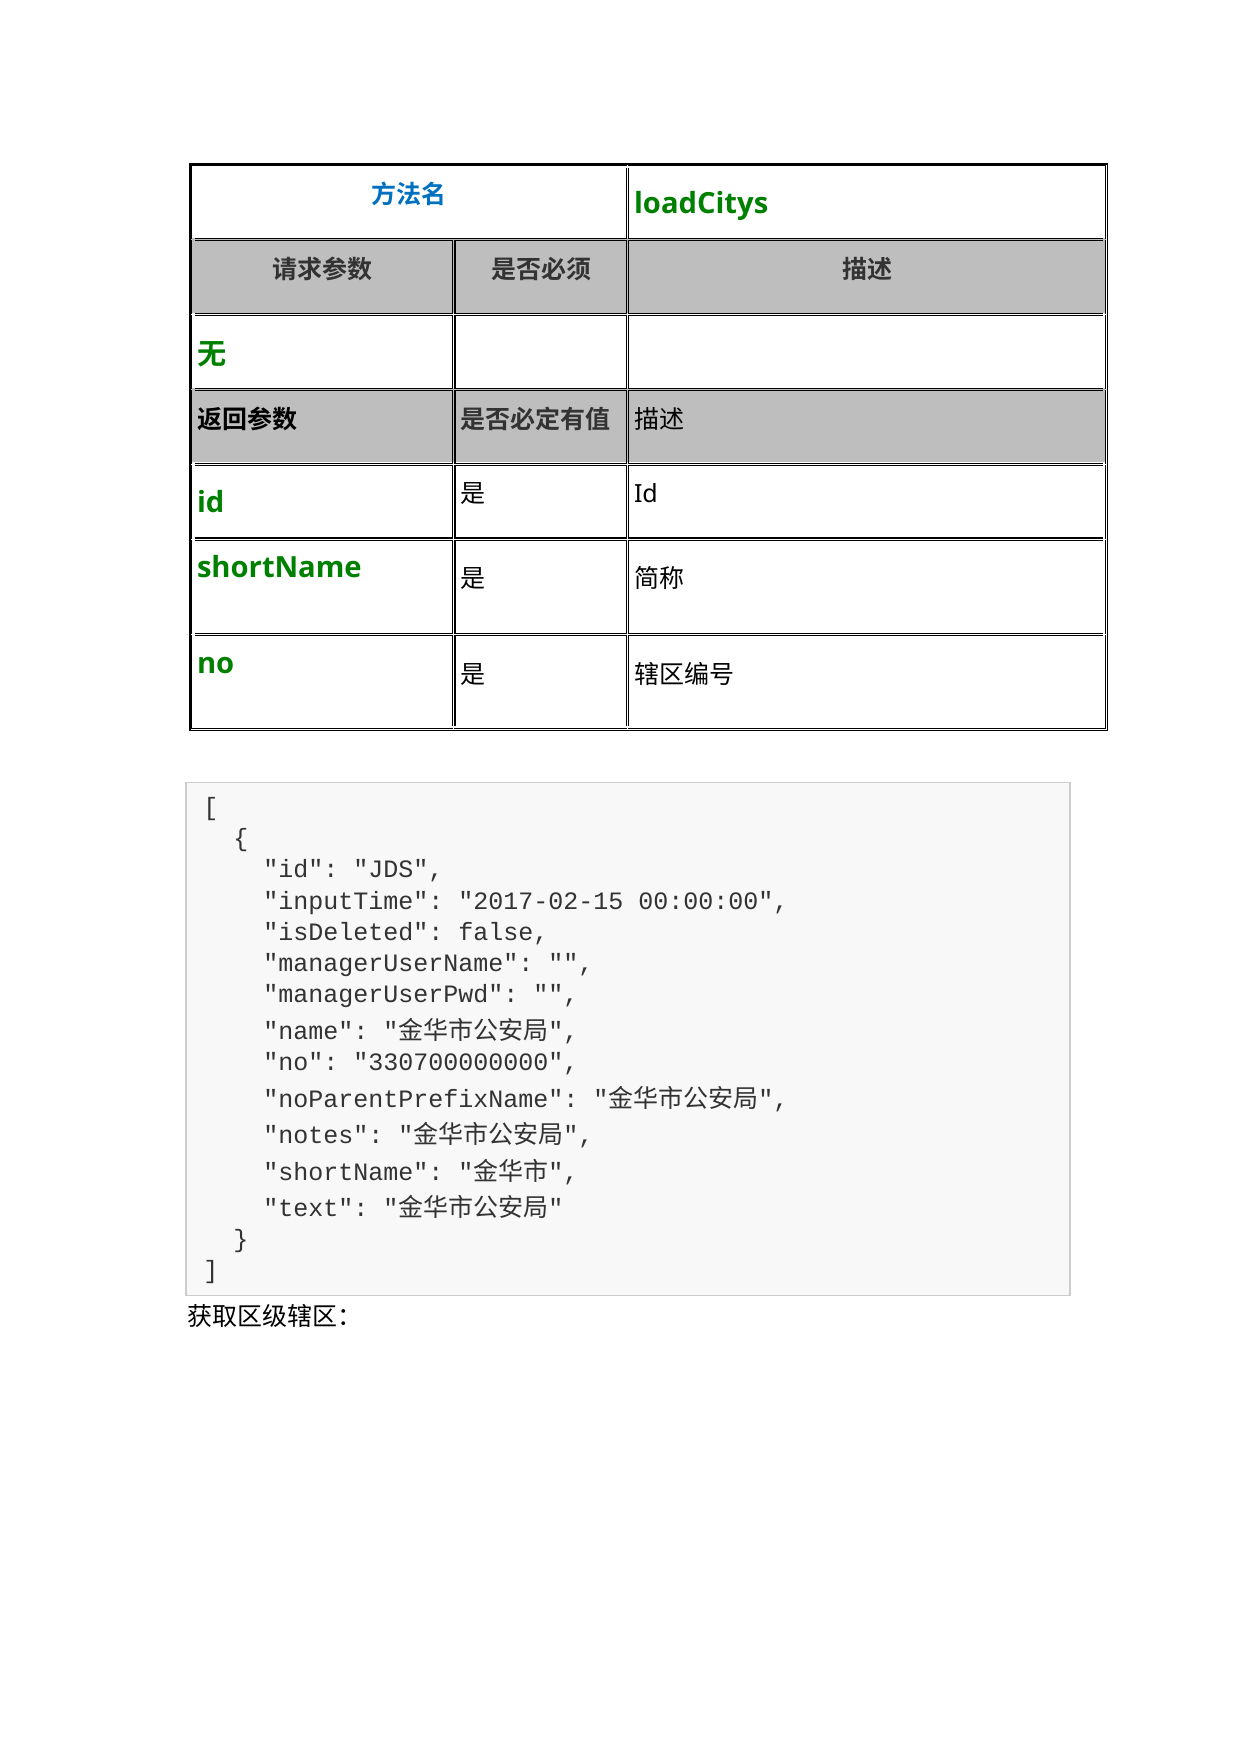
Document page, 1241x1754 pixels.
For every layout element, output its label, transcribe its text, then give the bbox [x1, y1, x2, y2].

table_cell 描述 [628, 238, 1106, 313]
text "noParentPrefixName": "金华市公安局", [187, 1068, 1069, 1105]
text "no": "330700000000", [187, 1037, 1069, 1068]
table_cell [456, 316, 626, 387]
text { [187, 813, 1069, 844]
text 获取区级辖区： [187, 1296, 1053, 1333]
table_header loadCitys [628, 166, 1105, 238]
table_cell 是否必定有值 [456, 391, 626, 462]
table_cell 是 [456, 466, 626, 537]
table_header 方法名 [192, 166, 628, 238]
text "managerUserPwd": "", [187, 969, 1069, 1001]
table_cell shortName [192, 537, 452, 632]
table_cell 无 [191, 313, 454, 387]
table_cell 辖区编号 [628, 633, 1105, 727]
table_cell 请求参数 [191, 238, 454, 313]
table_cell 简称 [629, 537, 1105, 632]
table_cell [628, 313, 1106, 387]
table_cell 返回参数 [192, 388, 452, 462]
table_cell 描述 [629, 388, 1105, 462]
text "shortName": "金华市", [187, 1141, 1069, 1178]
table_cell 是否必须 [456, 241, 626, 313]
text "notes": "金华市公安局", [187, 1105, 1069, 1141]
text "name": "金华市公安局", [187, 1001, 1069, 1037]
text "inputTime": "2017-02-15 00:00:00", [187, 876, 1069, 907]
text [ [187, 783, 1069, 813]
text } [187, 1214, 1069, 1245]
text ] [187, 1245, 1069, 1295]
table_cell 是 [456, 541, 626, 632]
text "isDeleted": false, [187, 907, 1069, 938]
text "managerUserName": "", [187, 938, 1069, 969]
text "text": "金华市公安局" [187, 1178, 1069, 1214]
table_cell no [192, 633, 454, 727]
table_cell Id [629, 463, 1105, 537]
table_cell id [192, 463, 452, 537]
table_cell 是 [454, 636, 628, 727]
text "id": "JDS", [187, 844, 1069, 876]
